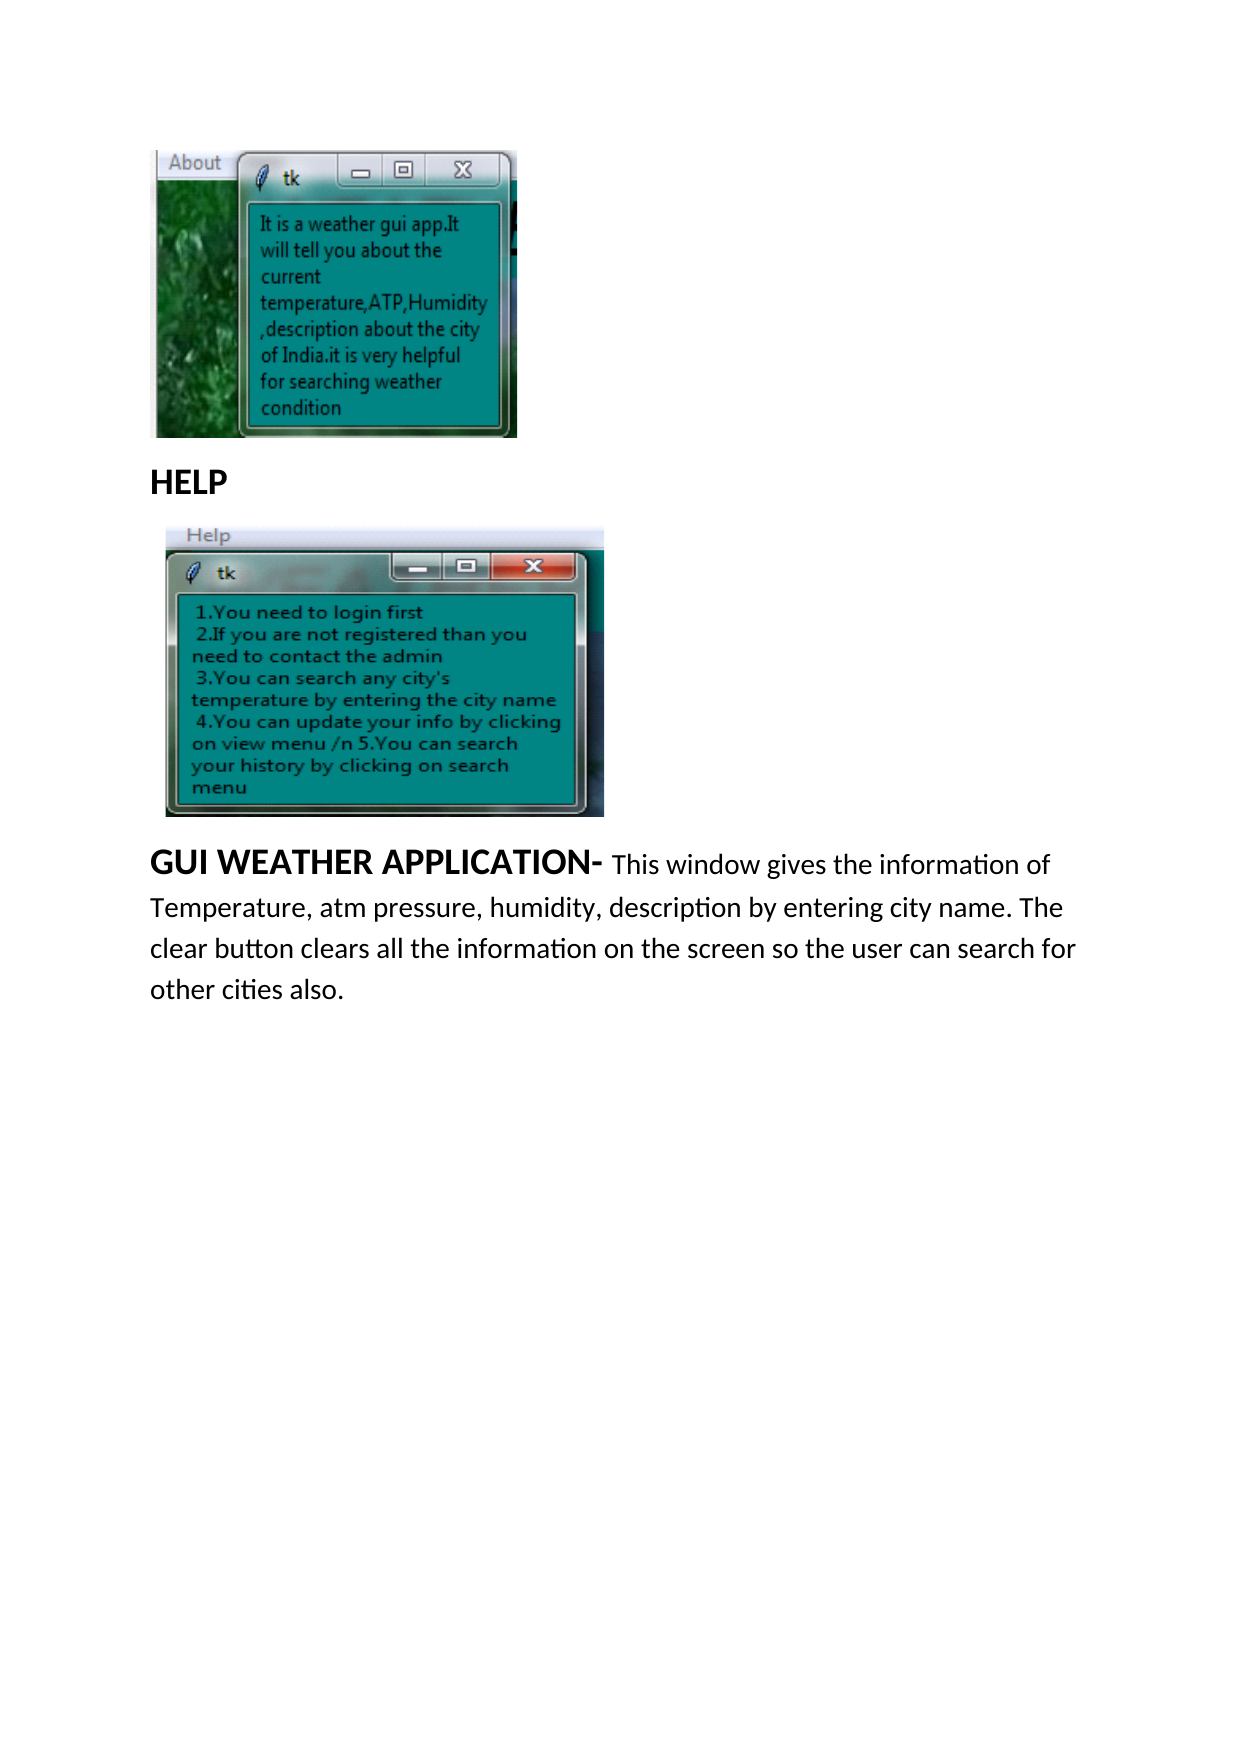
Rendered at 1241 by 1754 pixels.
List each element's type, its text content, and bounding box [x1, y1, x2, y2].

text GUI WEATHER APPLICATION- This window gives the information of Temperature, atm pressure, humidity, description by entering city name. The clear button clears all the information on the screen so the user can search for other cities also. [150, 838, 1090, 1007]
picture [150, 150, 518, 438]
text HELP [150, 458, 1090, 504]
picture [165, 525, 605, 817]
